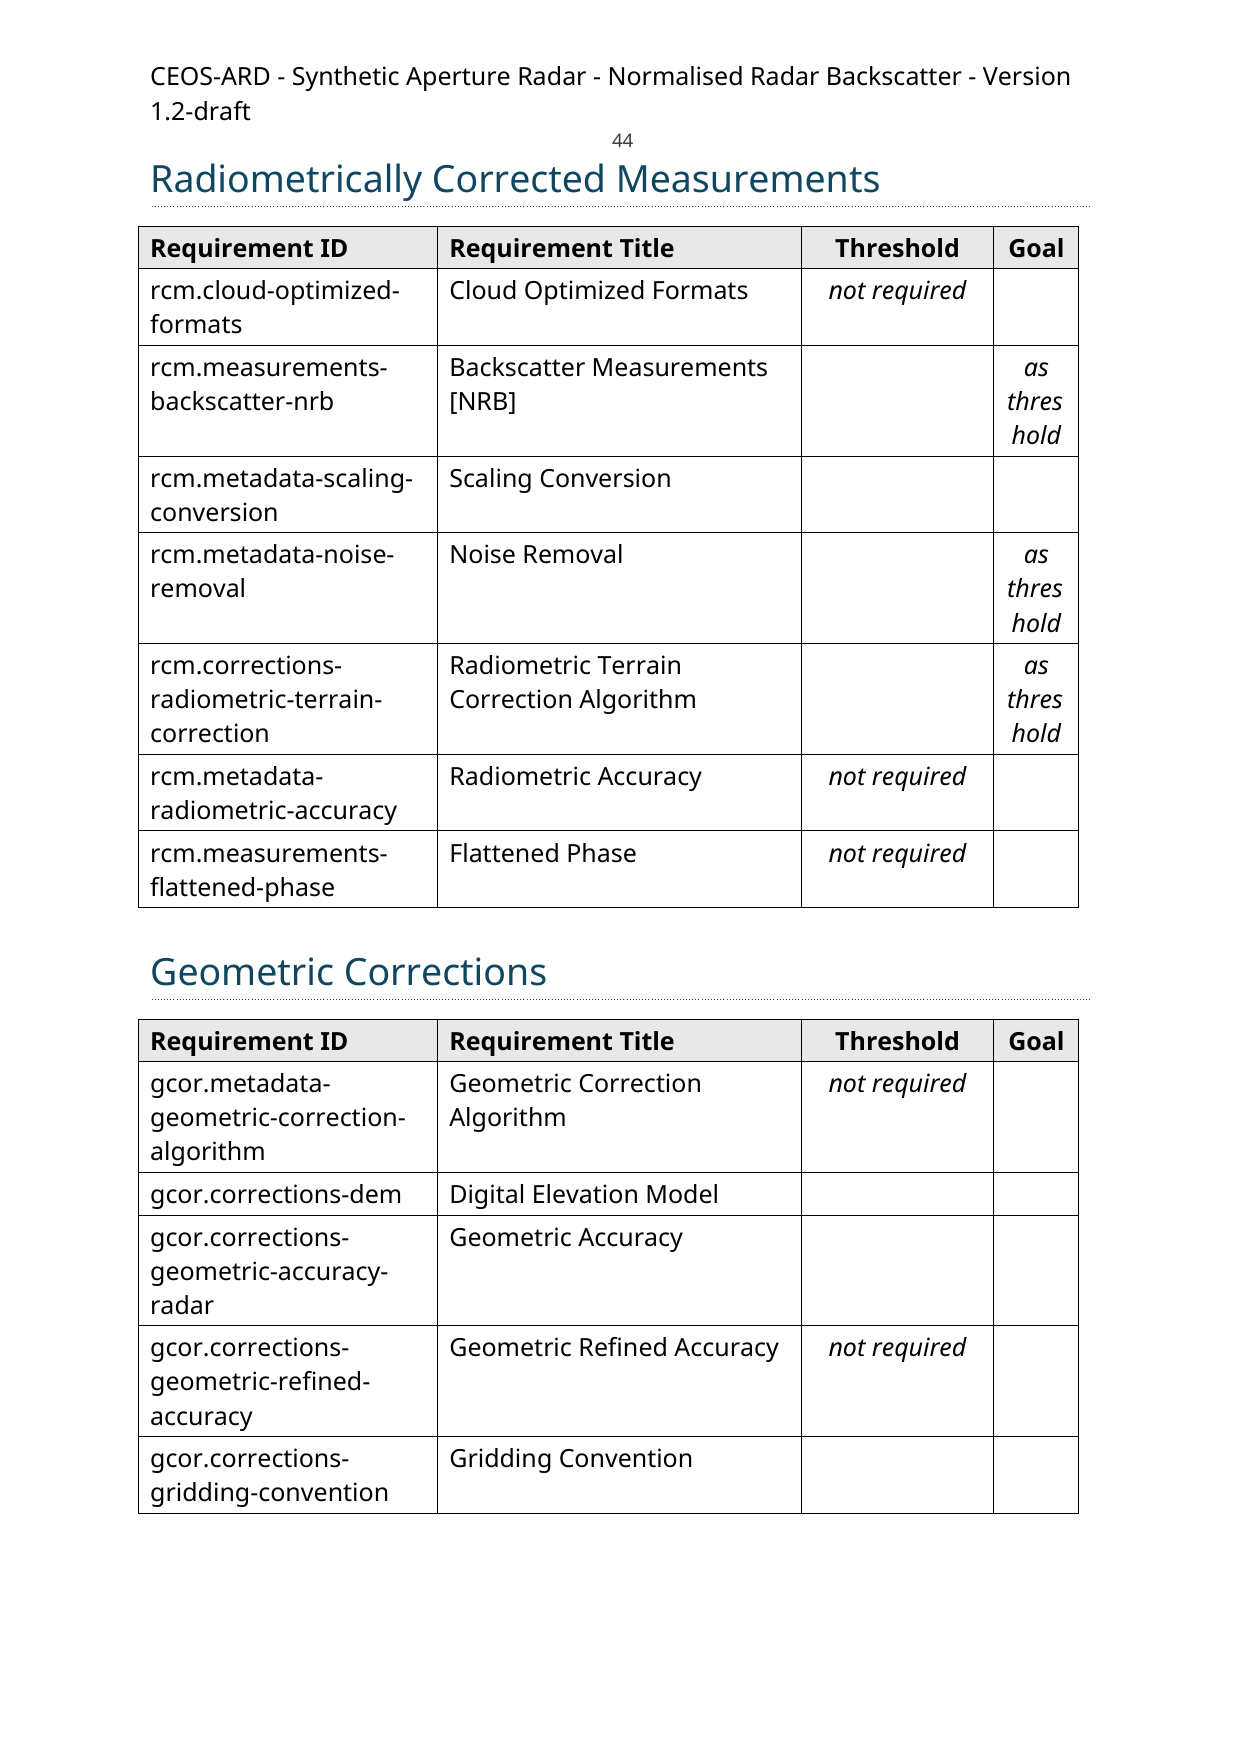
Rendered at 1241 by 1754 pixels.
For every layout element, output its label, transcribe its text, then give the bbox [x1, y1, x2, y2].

table_header Requirement ID [139, 227, 437, 268]
table_cell not required [802, 269, 993, 345]
table_cell Radiometric Terrain Correction Algorithm [438, 644, 801, 754]
table_cell gcor.metadata-geometric-correction-algorithm [139, 1062, 437, 1172]
table_header Goal [994, 227, 1078, 268]
table_cell [994, 1437, 1078, 1513]
table_cell [802, 1173, 993, 1214]
table_cell [802, 1216, 993, 1325]
table_cell Noise Removal [438, 533, 801, 643]
table_cell [802, 346, 993, 456]
table_cell rcm.metadata-scaling-conversion [139, 457, 437, 532]
table_cell [994, 1173, 1078, 1214]
table_cell [994, 1216, 1078, 1325]
table_cell [994, 457, 1078, 532]
table_cell Geometric Correction Algorithm [438, 1062, 801, 1172]
table_cell Gridding Convention [438, 1437, 801, 1513]
table_cell [994, 269, 1078, 345]
table_cell not required [802, 831, 993, 907]
table_cell rcm.metadata-noise-removal [139, 533, 437, 643]
table_cell gcor.corrections-dem [139, 1173, 437, 1214]
table_cell [802, 644, 993, 754]
table_cell Backscatter Measurements [NRB] [438, 346, 801, 456]
table_cell not required [802, 1326, 993, 1436]
table_cell Digital Elevation Model [438, 1173, 801, 1214]
table_cell not required [802, 1062, 993, 1172]
table_cell rcm.corrections-radiometric-terrain-correction [139, 644, 437, 754]
table_cell rcm.measurements-backscatter-nrb [139, 346, 437, 456]
table_cell gcor.corrections-geometric-refined-accuracy [139, 1326, 437, 1436]
table_cell Geometric Refined Accuracy [438, 1326, 801, 1436]
table_cell [994, 755, 1078, 830]
table_cell Flattened Phase [438, 831, 801, 907]
subtitle Geometric Corrections [150, 946, 1090, 1000]
table_cell gcor.corrections-gridding-convention [139, 1437, 437, 1513]
table_cell [994, 1062, 1078, 1172]
table_cell [994, 1326, 1078, 1436]
table_header Threshold [802, 227, 993, 268]
table_cell [802, 1437, 993, 1513]
table_cell Radiometric Accuracy [438, 755, 801, 830]
table_header Requirement Title [438, 1020, 801, 1061]
table_cell rcm.measurements-flattened-phase [139, 831, 437, 907]
table_cell [802, 533, 993, 643]
subtitle Radiometrically Corrected Measurements [150, 153, 1090, 207]
table_cell [994, 831, 1078, 907]
table_header Requirement ID [139, 1020, 437, 1061]
table_cell Cloud Optimized Formats [438, 269, 801, 345]
table_header Requirement Title [438, 227, 801, 268]
table_cell as threshold [994, 533, 1078, 643]
table_header Goal [994, 1020, 1078, 1061]
table_cell as threshold [994, 346, 1078, 456]
table_cell rcm.cloud-optimized-formats [139, 269, 437, 345]
table_cell as threshold [994, 644, 1078, 754]
table_cell Scaling Conversion [438, 457, 801, 532]
table_cell not required [802, 755, 993, 830]
table_cell rcm.metadata-radiometric-accuracy [139, 755, 437, 830]
table_cell Geometric Accuracy [438, 1216, 801, 1325]
table_header Threshold [802, 1020, 993, 1061]
table_cell gcor.corrections-geometric-accuracy-radar [139, 1216, 437, 1325]
table_cell [802, 457, 993, 532]
